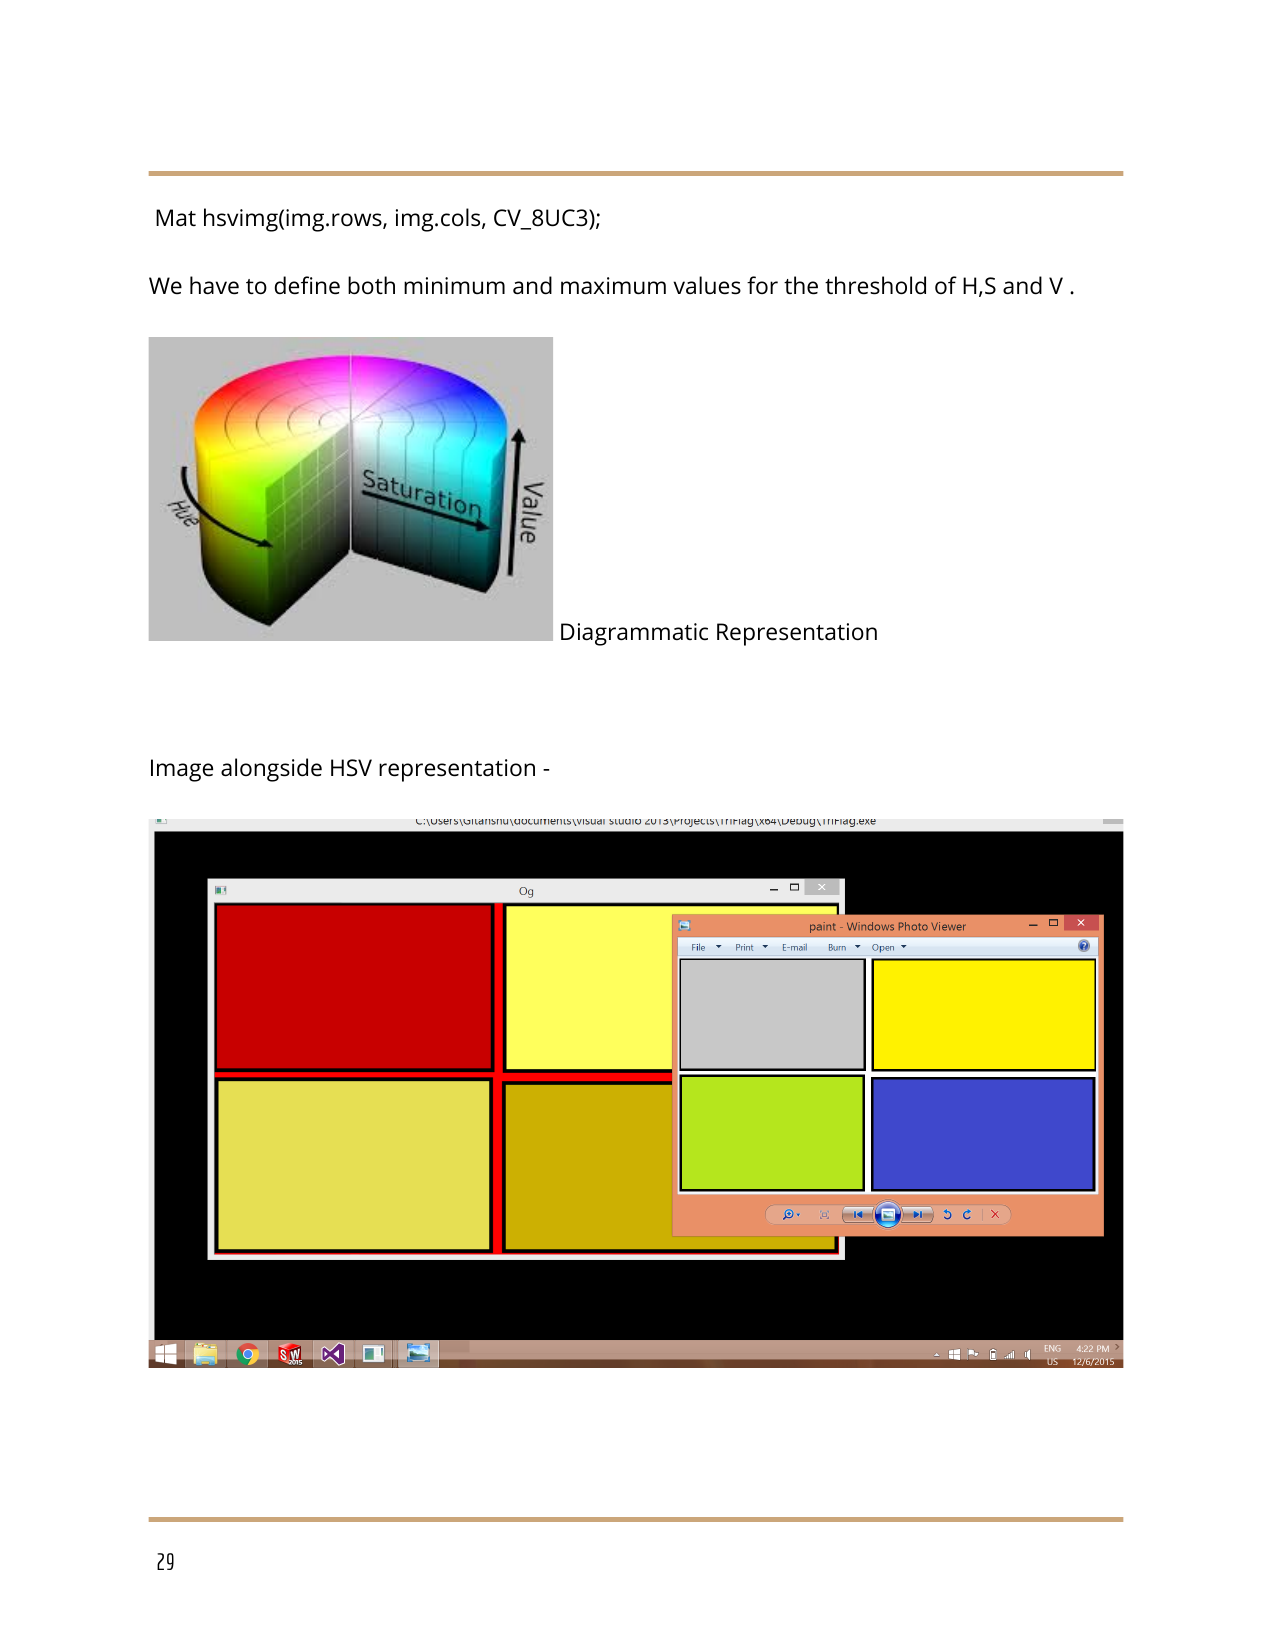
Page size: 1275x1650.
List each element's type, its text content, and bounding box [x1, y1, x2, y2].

text We have to define both minimum and maximum values for the threshold of H,S and V . [148, 270, 1125, 301]
picture [148, 1517, 1124, 1522]
text Image alongside HSV representation - [148, 752, 1125, 783]
picture [148, 819, 1124, 1368]
picture [148, 337, 554, 641]
text Mat hsvimg(img.rows, img.cols, CV_8UC3); [148, 202, 1125, 233]
picture [148, 171, 1124, 176]
